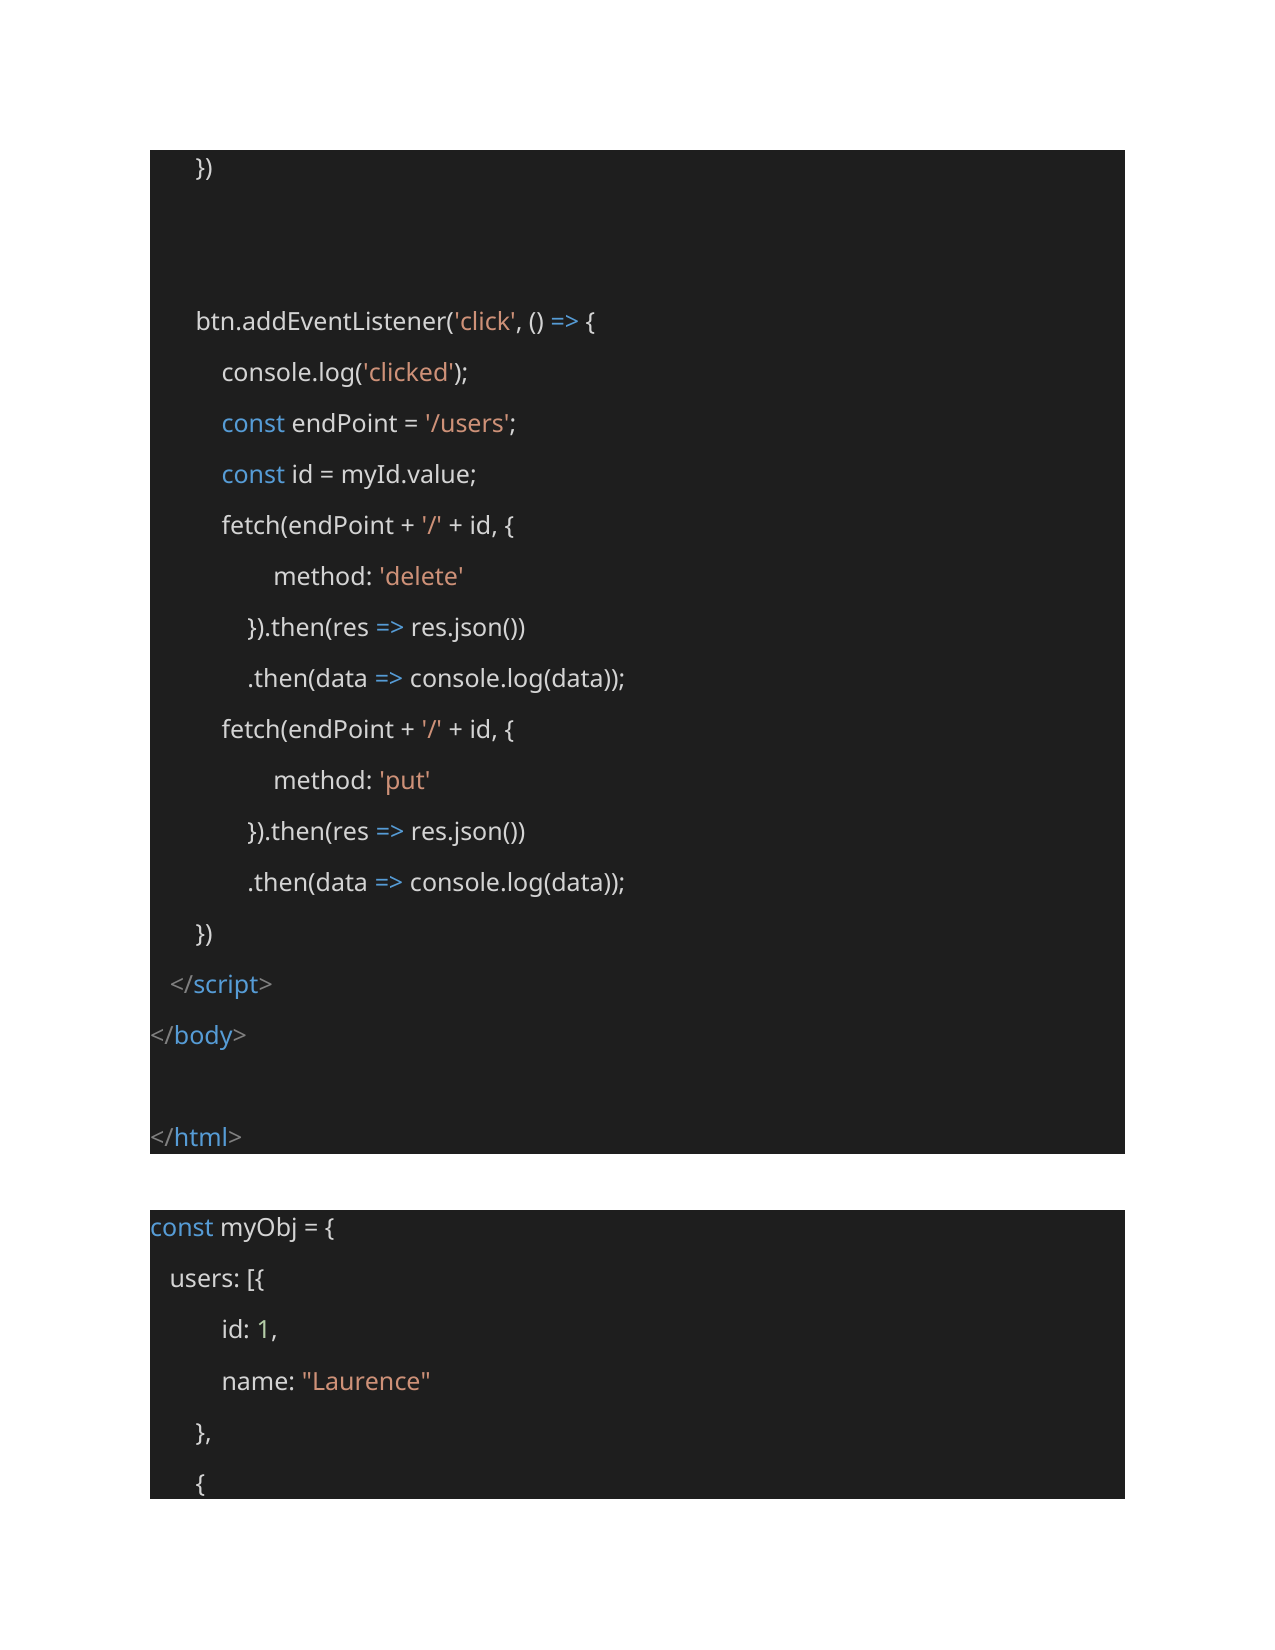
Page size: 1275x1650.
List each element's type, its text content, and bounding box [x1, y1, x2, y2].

text </body> [150, 1018, 1125, 1052]
text .then(data => console.log(data)); [150, 864, 1125, 899]
text }).then(res => res.json()) [150, 609, 1125, 643]
text }).then(res => res.json()) [150, 813, 1125, 848]
text const endPoint = '/users'; [150, 405, 1125, 439]
text const id = myId.value; [150, 456, 1125, 490]
text id: 1, [150, 1312, 1125, 1346]
text btn.addEventListener('click', () => { [150, 303, 1125, 337]
text method: 'put' [150, 762, 1125, 797]
text console.log('clicked'); [150, 354, 1125, 388]
text fetch(endPoint + '/' + id, { [150, 507, 1125, 541]
text }, [150, 1414, 1125, 1448]
text name: "Laurence" [150, 1363, 1125, 1397]
text method: 'delete' [150, 558, 1125, 592]
text fetch(endPoint + '/' + id, { [150, 711, 1125, 746]
text </script> [150, 967, 1125, 1001]
text </html> [150, 1120, 1125, 1154]
text .then(data => console.log(data)); [150, 660, 1125, 694]
text users: [{ [150, 1261, 1125, 1295]
text }) [150, 916, 1125, 950]
text const myObj = { [150, 1210, 1125, 1244]
text }) [150, 150, 1125, 184]
text { [150, 1465, 1125, 1499]
